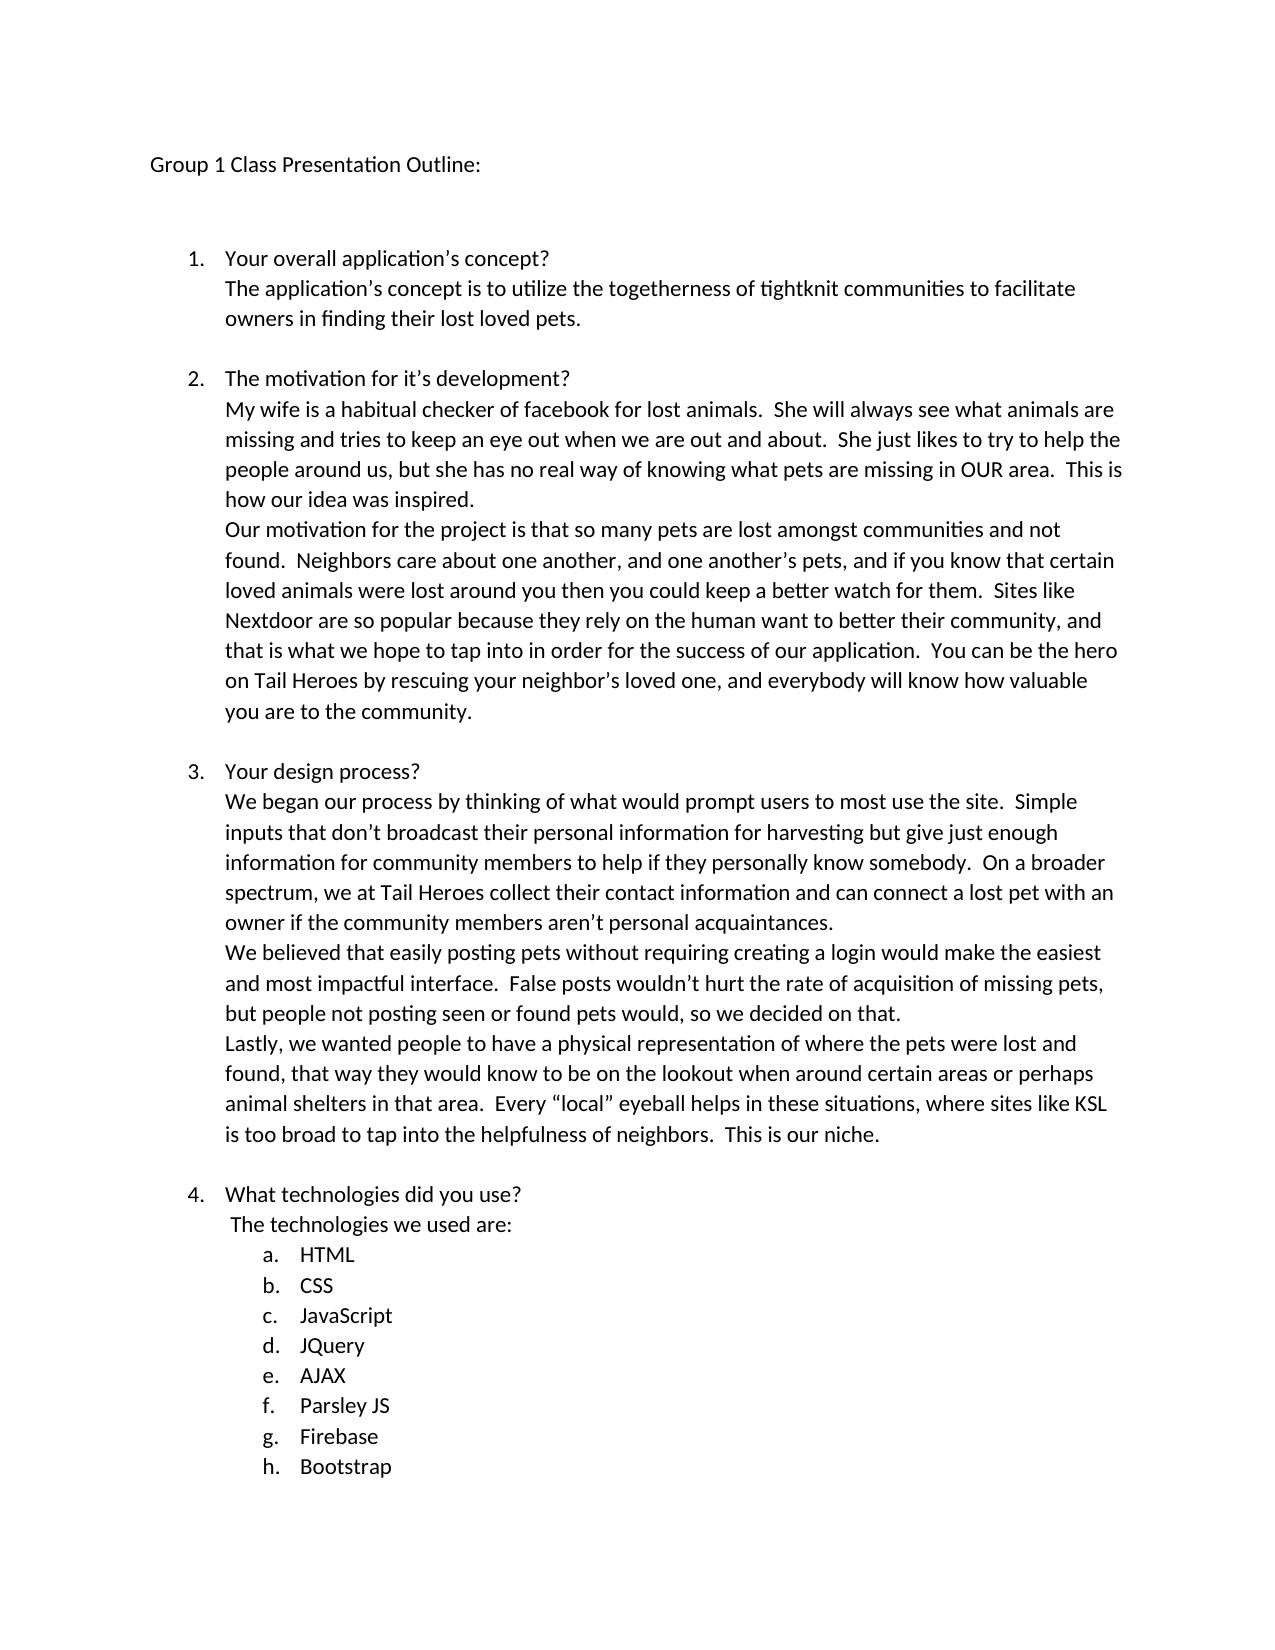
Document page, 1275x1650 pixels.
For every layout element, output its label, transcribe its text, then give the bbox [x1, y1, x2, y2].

list Your overall application’s concept? The application’s concept is to utilize the togetherness of tightknit communities to facilitate owners in finding their lost loved pets. [187, 244, 1125, 362]
list AJAX [262, 1361, 1125, 1389]
list JQuery [262, 1331, 1125, 1359]
list Parsley JS [262, 1392, 1125, 1420]
list CSS [262, 1271, 1125, 1299]
list Bootstrap [262, 1452, 1125, 1480]
list Your design process? We began our process by thinking of what would prompt users to most use the site. Simple inputs that don’t broadcast their personal information for harvesting but give just enough information for community members to help if they personally know somebody. On a broader spectrum, we at Tail Heroes collect their contact information and can connect a lost pet with an owner if the community members aren’t personal acquaintances. We believed that easily posting pets without requiring creating a login would make the easiest and most impactful interface. False posts wouldn’t hurt the rate of acquisition of missing pets, but people not posting seen or found pets would, so we decided on that. Lastly, we wanted people to have a physical representation of where the pets were lost and found, that way they would know to be on the lookout when around certain areas or perhaps animal shelters in that area. Every “local” eyeball helps in these situations, where sites like KSL is too broad to tap into the helpfulness of neighbors. This is our niche. [187, 757, 1125, 1178]
list The motivation for it’s development? My wife is a habitual checker of facebook for lost animals. She will always see what animals are missing and tries to keep an eye out when we are out and about. She just likes to try to help the people around us, but she has no real way of knowing what pets are missing in OUR area. This is how our idea was inspired. [187, 364, 1125, 513]
list What technologies did you use? The technologies we used are: [187, 1180, 1125, 1238]
list Our motivation for the project is that so many pets are lost amongst communities and not found. Neighbors care about one another, and one another’s pets, and if you know that certain loved animals were lost around you then you could keep a better watch for them. Sites like Nextdoor are so popular because they rely on the human want to better their community, and that is what we hope to tap into in order for the success of our application. You can be the hero on Tail Heroes by rescuing your neighbor’s loved one, and everybody will know how valuable you are to the community. [225, 516, 1125, 755]
list JavaScript [262, 1301, 1125, 1329]
text Group 1 Class Presentation Outline: [150, 150, 1125, 178]
list Firebase [262, 1422, 1125, 1450]
list HTML [262, 1241, 1125, 1269]
